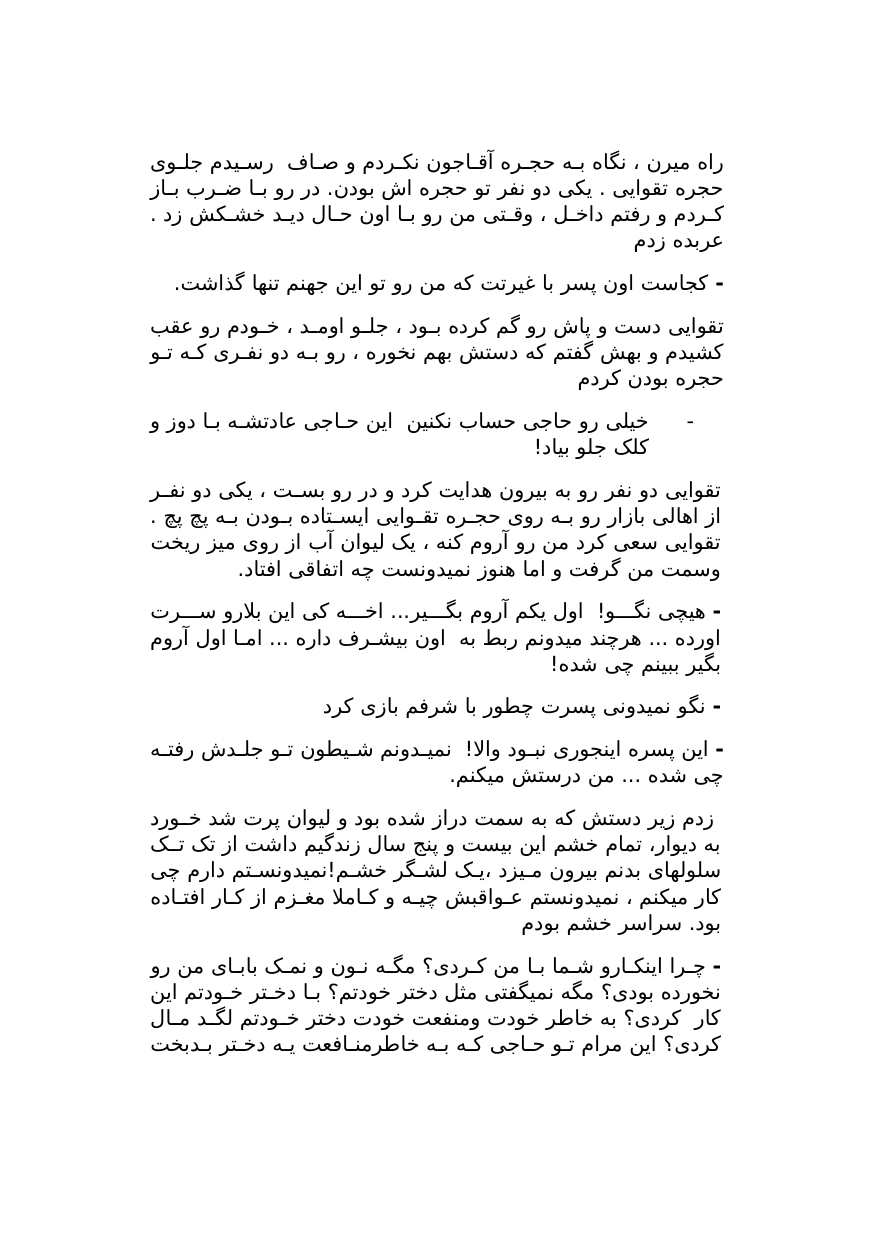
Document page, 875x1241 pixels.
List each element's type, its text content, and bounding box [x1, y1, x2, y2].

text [150, 954, 721, 1056]
text - این پسره اینجوری نبود والا! نمیدونم شیطون تو جلدش رفته چی شده ... من درستش میکنم. [150, 737, 724, 788]
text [150, 150, 724, 253]
text زدم زیر دستش که به سمت دراز شده بود و لیوان پرت شد خورد به دیوار، تمام خشم این بیست و پنج سال زندگیم داشت از تک تک سلولهای بدنم بیرون میزد ،یک لشگر خشم!نمیدونستم دارم چی کار میکنم ، نمیدونستم عواقبش چیه و کاملا مغزم از کار افتاده بود. سراسر خشم بودم [150, 806, 721, 935]
text - نگو نمیدونی پسرت چطور با شرفم بازی کرد [150, 694, 721, 719]
list خیلی رو حاجی حساب نکنین این حاجی عادتشه با دوز و کلک جلو بیاد! [150, 409, 687, 459]
text - هیچی نگو! اول یکم آروم بگیر... اخه کی این بلارو سرت اورده ... هرچند میدونم ربط به اون بیشرف داره ... اما اول آروم بگیر ببینم چی شده! [150, 599, 721, 676]
text - کجاست اون پسر با غیرتت که من رو تو این جهنم تنها گذاشت. [150, 271, 724, 296]
text تقوایی دست و پاش رو گم کرده بود ، جلو اومد ، خودم رو عقب کشیدم و بهش گفتم که دستش بهم نخوره ، رو به دو نفری که تو حجره بودن کردم [150, 314, 724, 391]
text تقوایی دو نفر رو به بیرون هدایت کرد و در رو بست ، یکی دو نفر از اهالی بازار رو به روی حجره تقوایی ایستاده بودن به پچ پچ . تقوایی سعی کرد من رو آروم کنه ، یک لیوان آب از روی میز ریخت وسمت من گرفت و اما هنوز نمیدونست چه اتفاقی افتاد. [150, 478, 721, 581]
